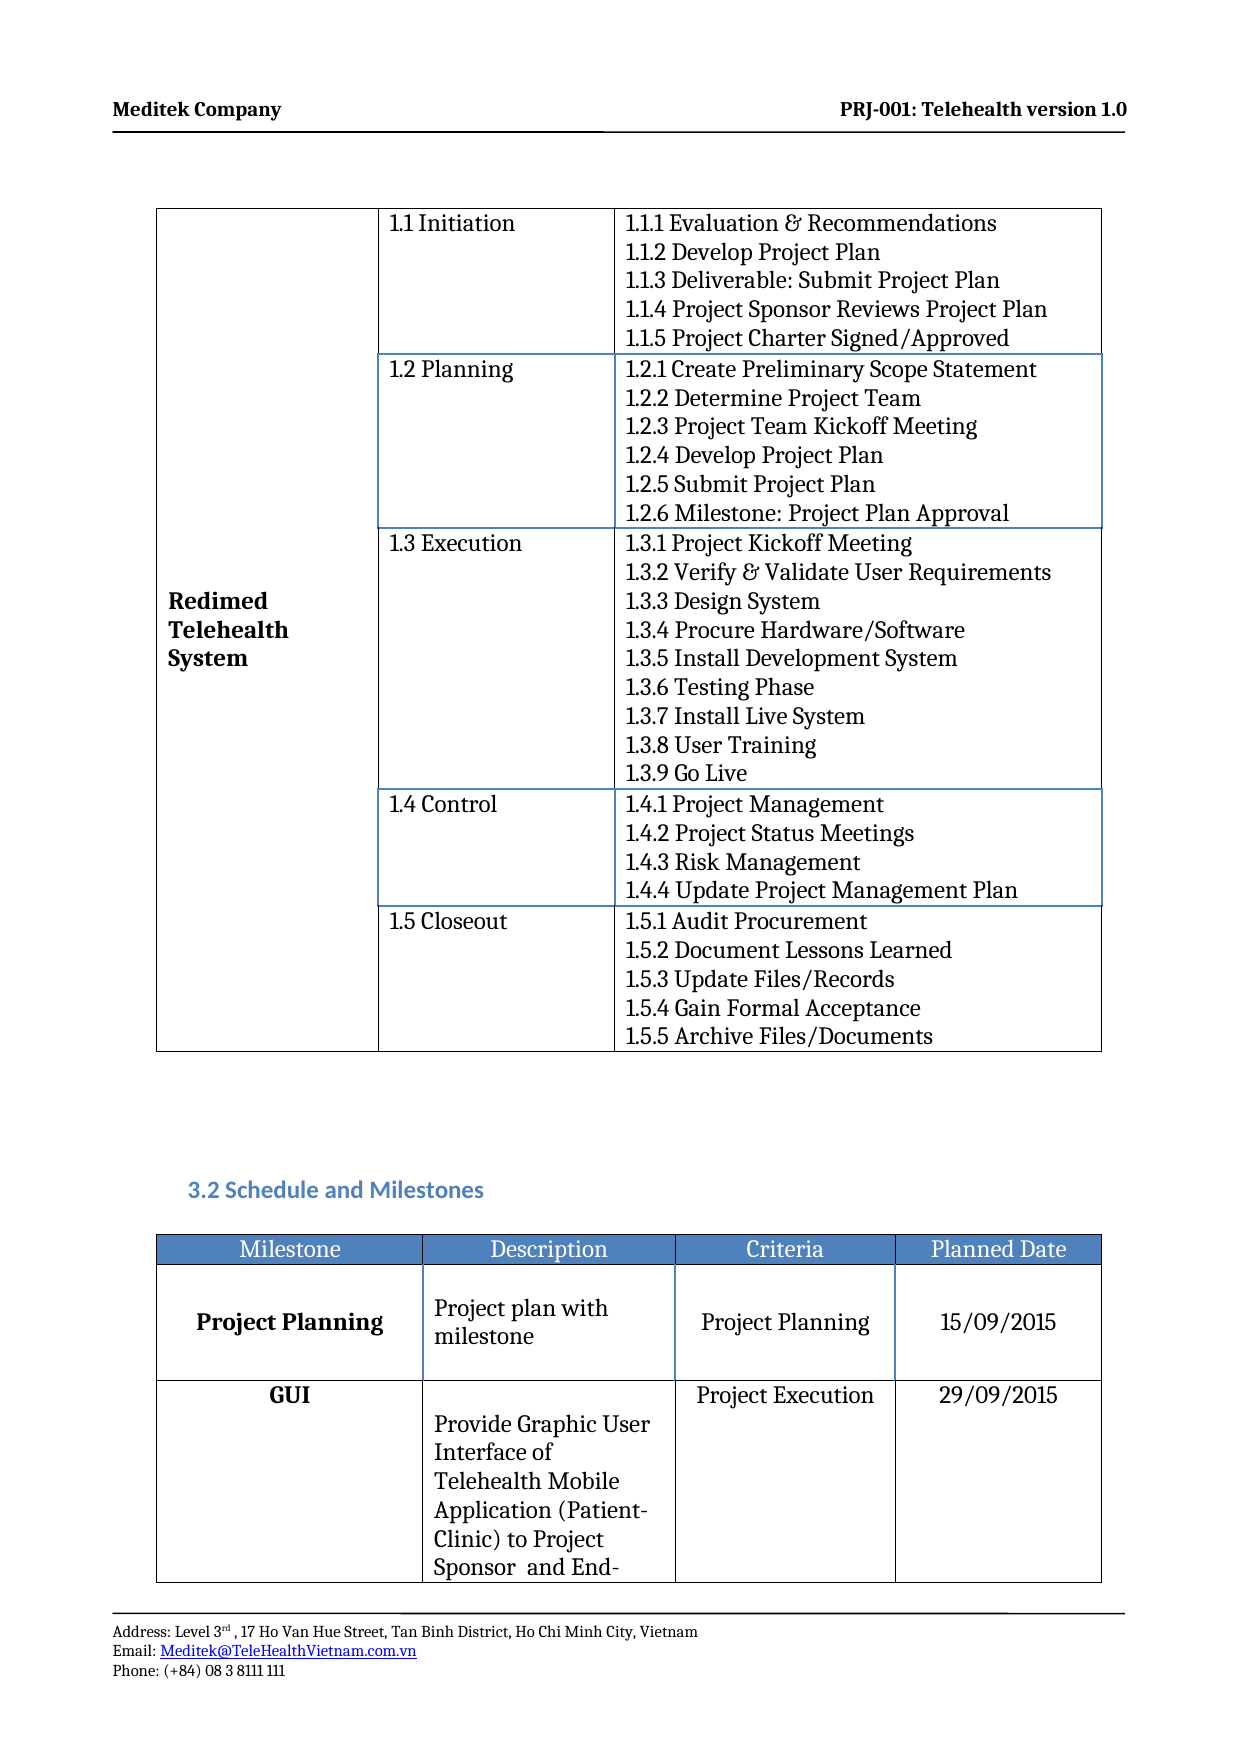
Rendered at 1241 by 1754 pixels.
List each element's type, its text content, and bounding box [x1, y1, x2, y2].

table_cell Project Execution [676, 1381, 895, 1582]
table_cell 29/09/2015 [896, 1381, 1101, 1582]
table_cell 1.2.1 Create Preliminary Scope Statement 1.2.2 Determine Project Team 1.2.3 Project Team Kickoff Meeting 1.2.4 Develop Project Plan 1.2.5 Submit Project Plan 1.2.6 Milestone: Project Plan Approval [616, 355, 1101, 527]
table_cell 1.4.1 Project Management 1.4.2 Project Status Meetings 1.4.3 Risk Management 1.4.4 Update Project Management Plan [616, 790, 1101, 905]
subtitle Schedule and Milestones [187, 1174, 1128, 1205]
table_cell Project Planning [157, 1265, 422, 1380]
table_cell GUI [157, 1381, 422, 1582]
table_cell Project plan with milestone [424, 1265, 674, 1380]
table_header Redimed Telehealth System [157, 209, 378, 1051]
table_cell 1.5.1 Audit Procurement 1.5.2 Document Lessons Learned 1.5.3 Update Files/Records 1.5.4 Gain Formal Acceptance 1.5.5 Archive Files/Documents [615, 907, 1101, 1051]
table_header 1.1 Initiation [379, 209, 614, 353]
table_cell 15/09/2015 [896, 1265, 1101, 1380]
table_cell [423, 1381, 675, 1582]
table_cell 1.3 Execution [379, 529, 614, 788]
table_header Planned Date [896, 1235, 1101, 1264]
table_cell 1.3.1 Project Kickoff Meeting 1.3.2 Verify & Validate User Requirements 1.3.3 Design System 1.3.4 Procure Hardware/Software 1.3.5 Install Development System 1.3.6 Testing Phase 1.3.7 Install Live System 1.3.8 User Training 1.3.9 Go Live [615, 529, 1101, 788]
table_header Criteria [676, 1235, 895, 1264]
table_cell 1.5 Closeout [379, 907, 614, 1051]
table_header Description [423, 1235, 675, 1264]
table_header 1.1.1 Evaluation & Recommendations 1.1.2 Develop Project Plan 1.1.3 Deliverable: Submit Project Plan 1.1.4 Project Sponsor Reviews Project Plan 1.1.5 Project Charter Signed/Approved [615, 209, 1101, 353]
table_cell 1.4 Control [379, 790, 614, 905]
table_header Milestone [157, 1235, 422, 1264]
table_cell Project Planning [676, 1265, 894, 1380]
table_cell 1.2 Planning [379, 355, 614, 527]
